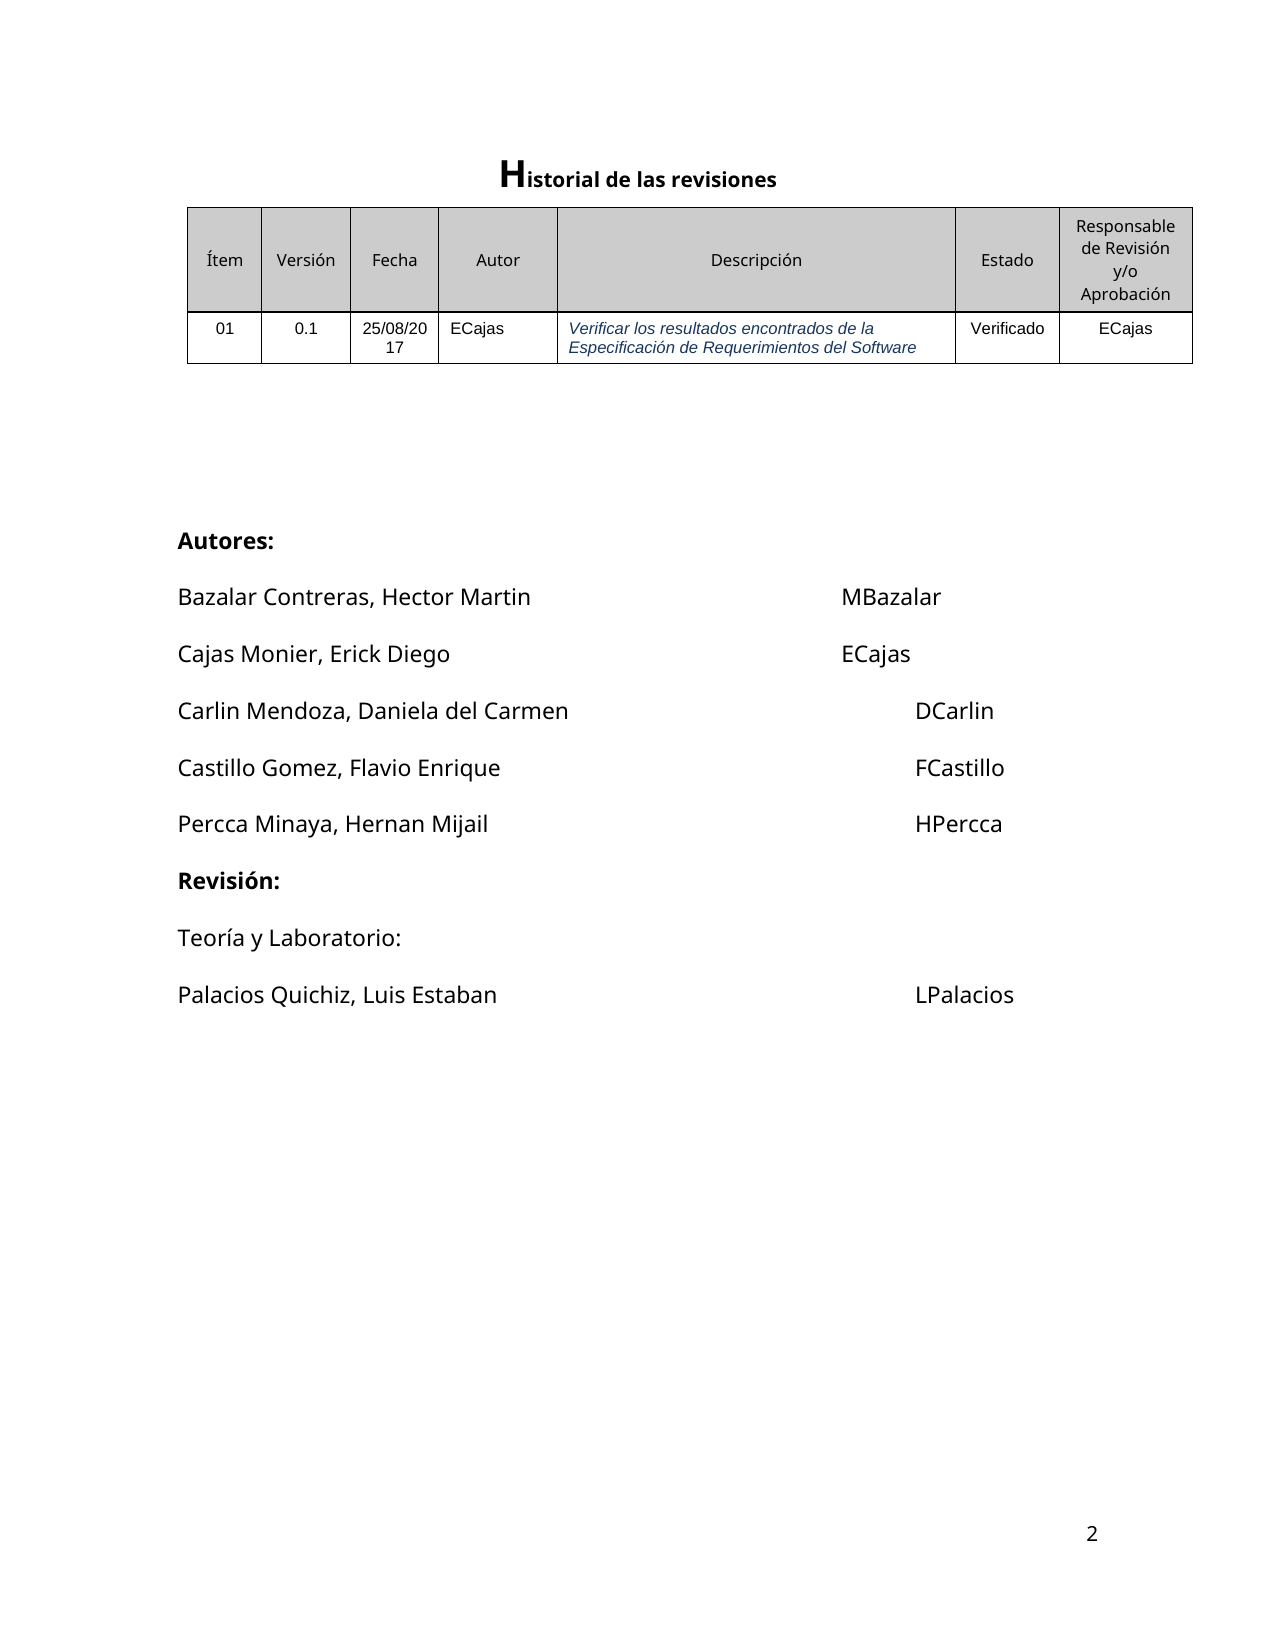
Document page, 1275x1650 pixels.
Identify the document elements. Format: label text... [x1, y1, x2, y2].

text Historial de las revisiones [177, 148, 1098, 199]
text Castillo Gomez, Flavio Enrique FCastillo [177, 752, 1098, 783]
text Cajas Monier, Erick Diego ECajas [177, 638, 1098, 669]
text Palacios Quichiz, Luis Estaban LPalacios [177, 979, 1098, 1010]
table_cell ECajas [439, 313, 557, 363]
table_cell 01 [188, 313, 261, 363]
text Revisión: [177, 865, 1098, 896]
text Autores: [177, 524, 1098, 556]
table_cell ECajas [1060, 313, 1192, 363]
text Bazalar Contreras, Hector Martin MBazalar [177, 581, 1098, 613]
table_cell Verificar los resultados encontrados de la Especificación de Requerimientos del Software [558, 313, 955, 363]
text Teoría y Laboratorio: [177, 922, 1098, 953]
table_header Fecha [351, 208, 438, 311]
text Carlin Mendoza, Daniela del Carmen DCarlin [177, 695, 1098, 726]
table_header Versión [262, 208, 350, 311]
table_header Ítem [188, 208, 261, 311]
table_cell 0.1 [262, 313, 350, 363]
table_cell Verificado [956, 313, 1059, 363]
text Percca Minaya, Hernan Mijail HPercca [177, 808, 1098, 840]
table_cell 25/08/2017 [351, 313, 438, 363]
table_header Autor [439, 208, 557, 311]
table_header Descripción [558, 208, 955, 311]
table_header Estado [956, 208, 1059, 311]
table_header Responsable de Revisión y/o Aprobación [1060, 208, 1192, 311]
